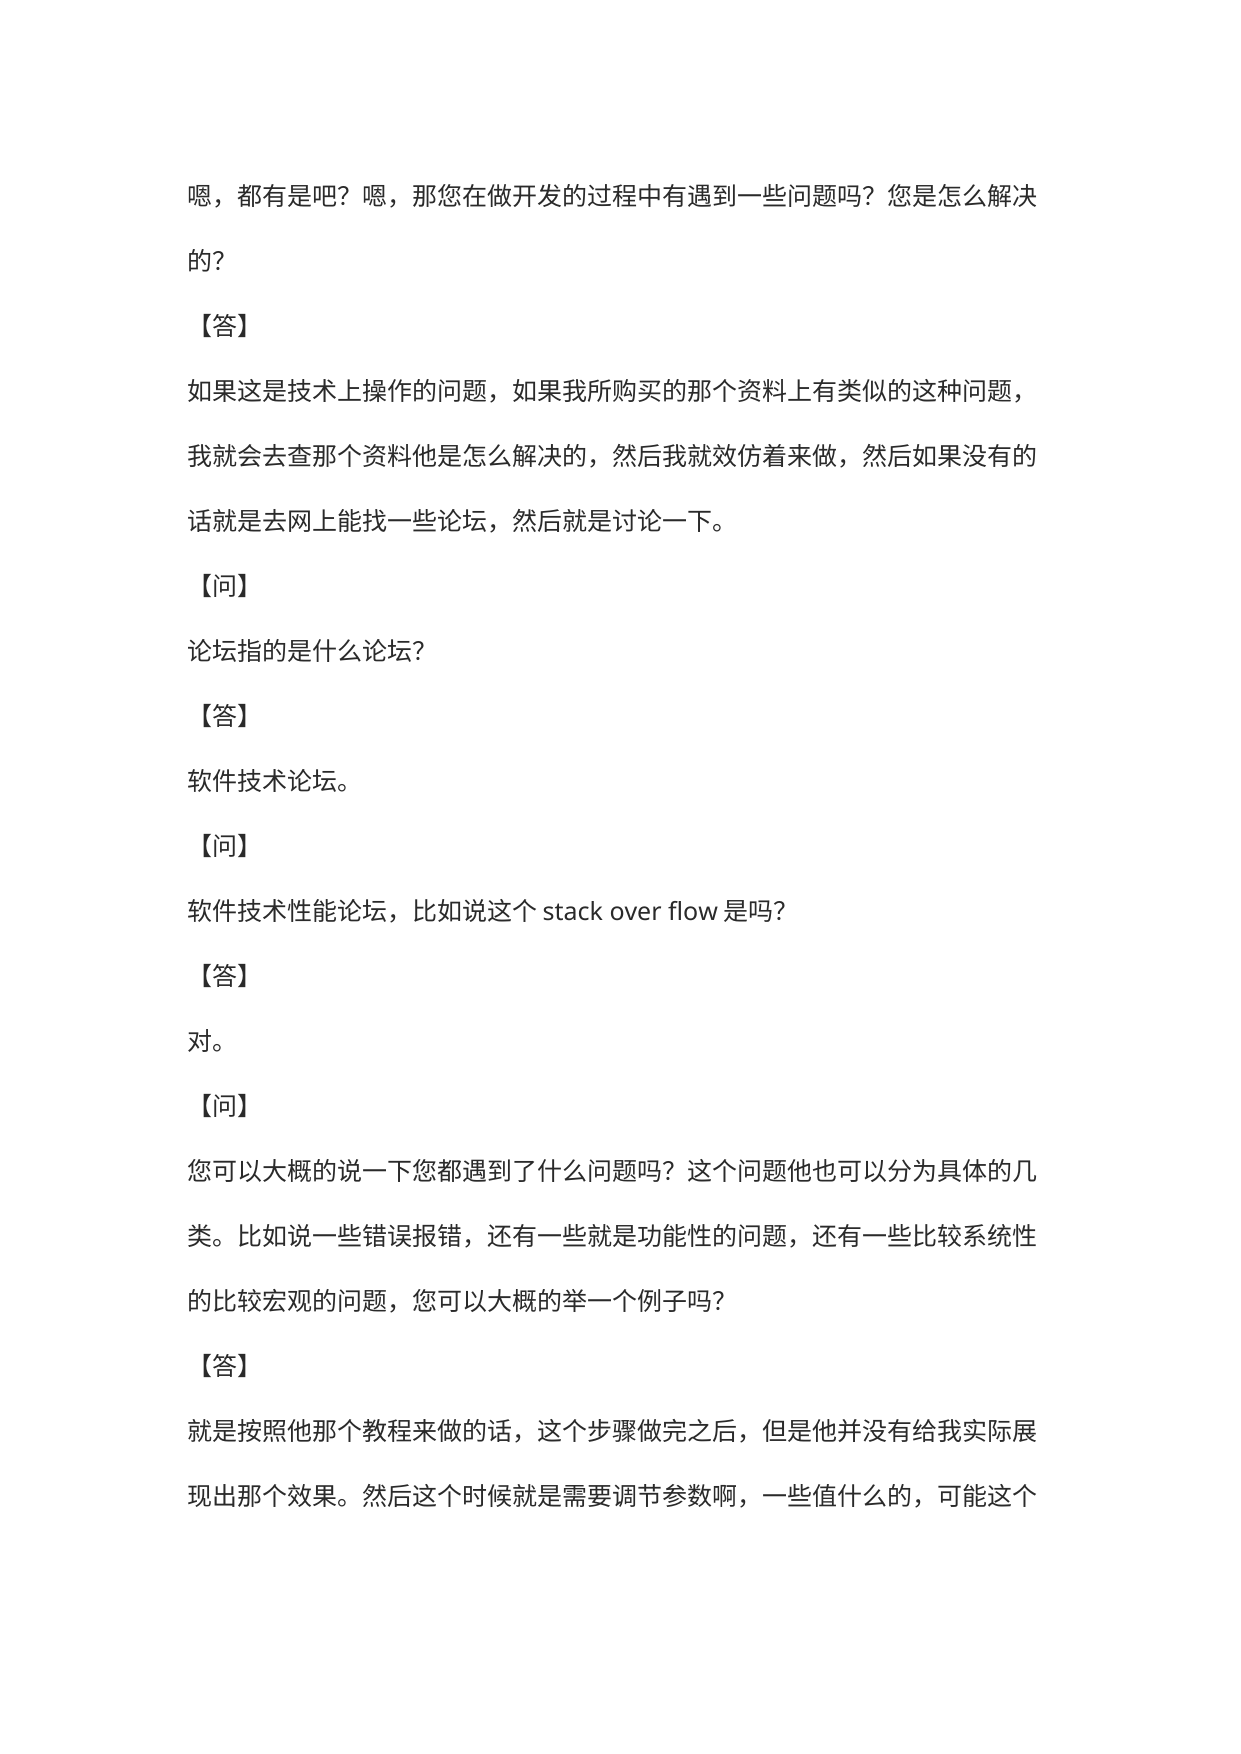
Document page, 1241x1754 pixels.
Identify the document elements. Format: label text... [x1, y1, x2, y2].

text 嗯，都有是吧？嗯，那您在做开发的过程中有遇到一些问题吗？您是怎么解决的？ [187, 162, 1053, 292]
text 对。 [187, 1007, 1053, 1072]
text 软件技术性能论坛，比如说这个stack over flow是吗？ [187, 877, 1053, 942]
text 软件技术论坛。 [187, 747, 1053, 812]
text 【问】 [187, 552, 1053, 617]
text 【问】 [187, 1072, 1053, 1137]
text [187, 1397, 1053, 1527]
text 如果这是技术上操作的问题，如果我所购买的那个资料上有类似的这种问题，我就会去查那个资料他是怎么解决的，然后我就效仿着来做，然后如果没有的话就是去网上能找一些论坛，然后就是讨论一下。 [187, 357, 1053, 552]
text 您可以大概的说一下您都遇到了什么问题吗？这个问题他也可以分为具体的几类。比如说一些错误报错，还有一些就是功能性的问题，还有一些比较系统性的比较宏观的问题，您可以大概的举一个例子吗？ [187, 1137, 1053, 1332]
text 【问】 [187, 812, 1053, 877]
text 论坛指的是什么论坛？ [187, 617, 1053, 682]
text 【答】 [187, 292, 1053, 357]
text 【答】 [187, 682, 1053, 747]
text 【答】 [187, 942, 1053, 1007]
text 【答】 [187, 1332, 1053, 1397]
